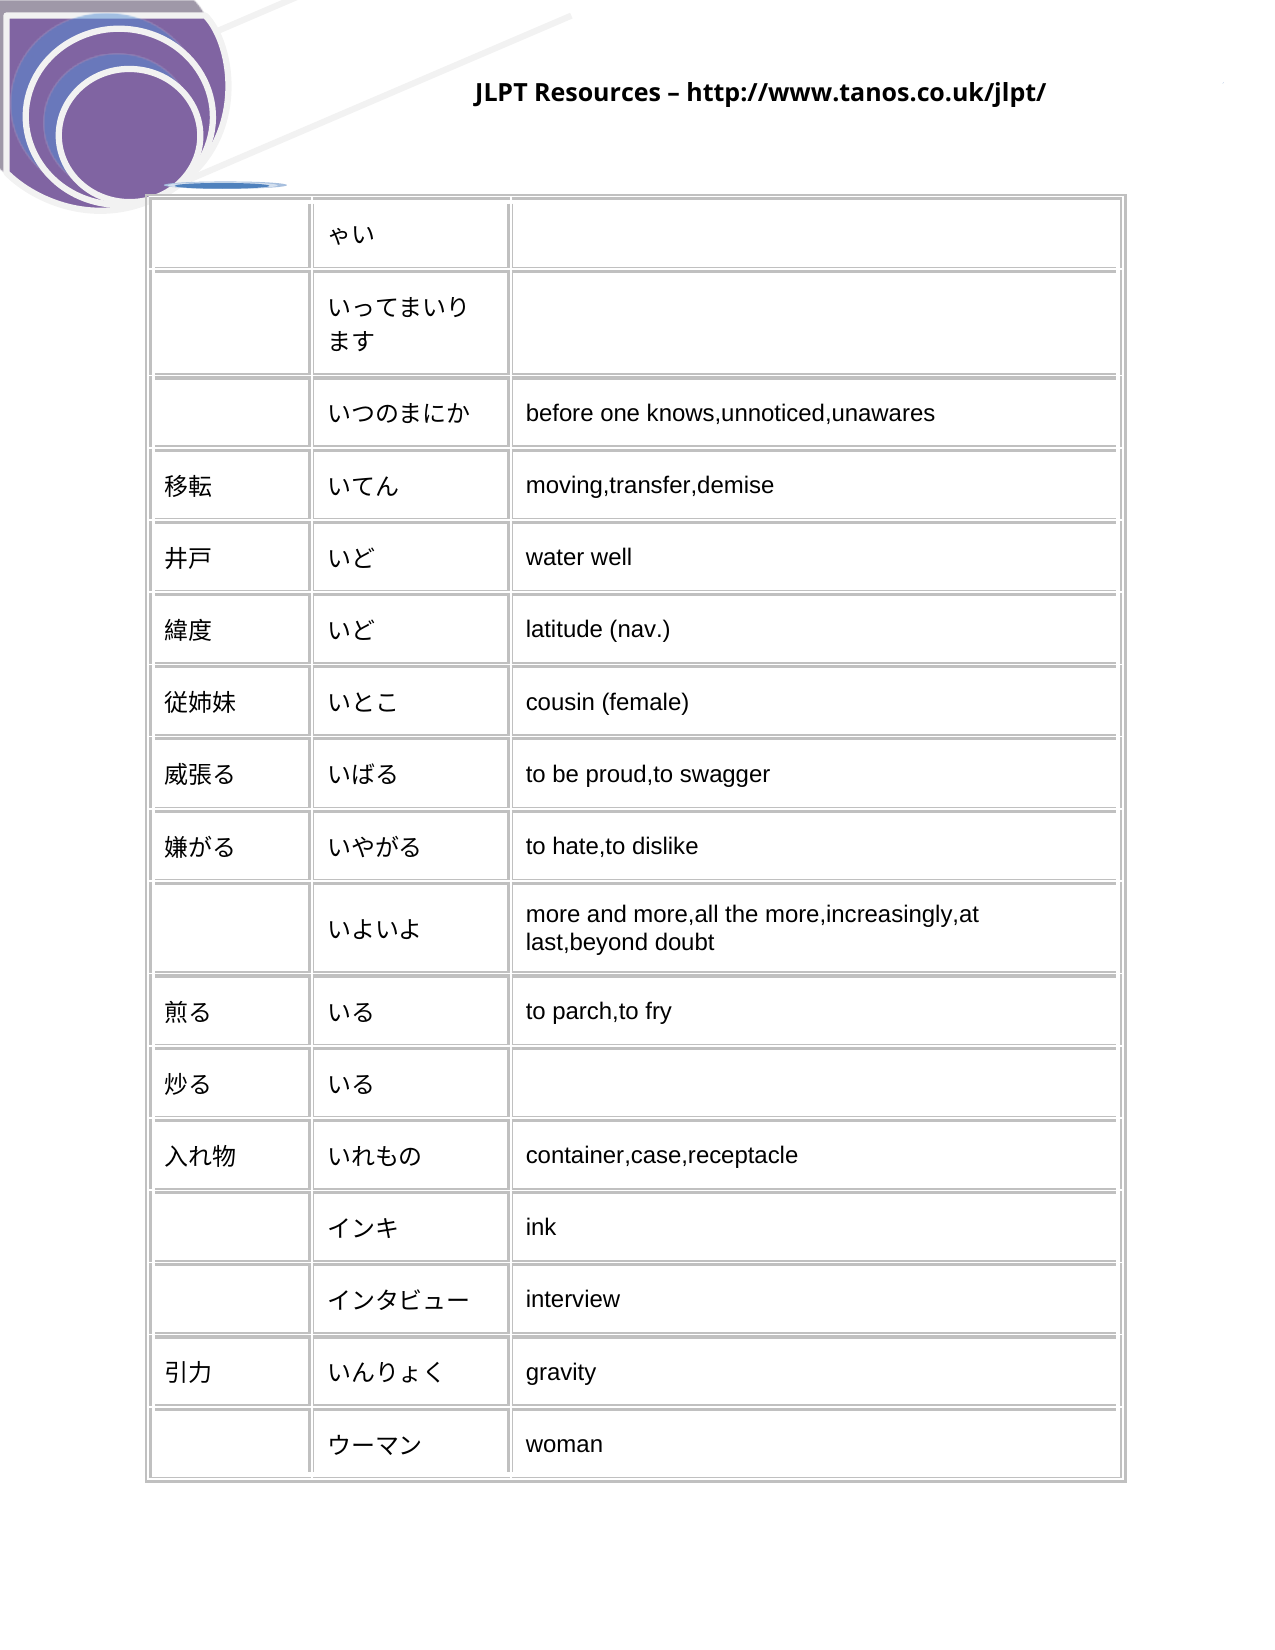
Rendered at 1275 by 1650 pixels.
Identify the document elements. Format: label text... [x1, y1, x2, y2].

table_cell before one knows,unnoticed,unawares [510, 373, 1123, 445]
table_cell gravity [510, 1332, 1123, 1404]
table_cell 従姉妹 [149, 662, 311, 734]
table_cell 緯度 [149, 590, 311, 662]
table_cell water well [510, 518, 1123, 590]
table_cell to be proud,to swagger [510, 734, 1123, 806]
table_cell more and more,all the more,increasingly,at last,beyond doubt [510, 879, 1123, 971]
table_cell いてん [314, 452, 507, 518]
table_cell [149, 266, 311, 373]
table_cell インタビュー [314, 1266, 507, 1332]
table_cell 入れ物 [149, 1116, 311, 1188]
table_cell container,case,receptacle [510, 1116, 1123, 1188]
table_cell moving,transfer,demise [510, 445, 1123, 518]
table_cell いる [314, 1050, 507, 1116]
table_cell いど [314, 596, 507, 662]
table_cell 引力 [149, 1332, 311, 1404]
table_cell 嫌がる [149, 806, 311, 878]
table_cell いばる [314, 740, 507, 806]
table_cell 威張る [149, 734, 311, 806]
table_cell いってまいります [314, 273, 507, 373]
table_cell いとこ [314, 668, 507, 734]
table_cell [510, 196, 1123, 266]
table_cell インキ [314, 1194, 507, 1260]
table_cell いよいよ [314, 885, 507, 971]
table_cell [149, 1188, 311, 1260]
table_cell いってらっしゃい [311, 196, 510, 266]
table_cell [149, 1404, 311, 1477]
table_cell 煎る [149, 971, 311, 1043]
table_cell いれもの [314, 1122, 507, 1188]
table_cell [510, 1044, 1123, 1116]
table_cell [149, 879, 311, 971]
table_cell cousin (female) [510, 662, 1123, 734]
table_cell to parch,to fry [510, 971, 1123, 1043]
table_cell [510, 266, 1123, 373]
table_cell いど [314, 524, 507, 590]
table_cell to hate,to dislike [510, 806, 1123, 878]
table_cell [149, 373, 311, 445]
table_cell [152, 200, 311, 266]
table_cell ウーマン [311, 1404, 510, 1477]
table_cell ink [510, 1188, 1123, 1260]
table_cell [149, 1260, 311, 1332]
table_cell 井戸 [149, 518, 311, 590]
table_cell woman [510, 1404, 1123, 1477]
table_cell いつのまにか [314, 380, 507, 445]
table_cell いやがる [314, 813, 507, 878]
table_cell いる [314, 978, 507, 1043]
table_cell interview [510, 1260, 1123, 1332]
table_cell いんりょく [314, 1339, 507, 1404]
table_cell latitude (nav.) [510, 590, 1123, 662]
table_cell 炒る [149, 1044, 311, 1116]
table_cell 移転 [149, 445, 311, 518]
